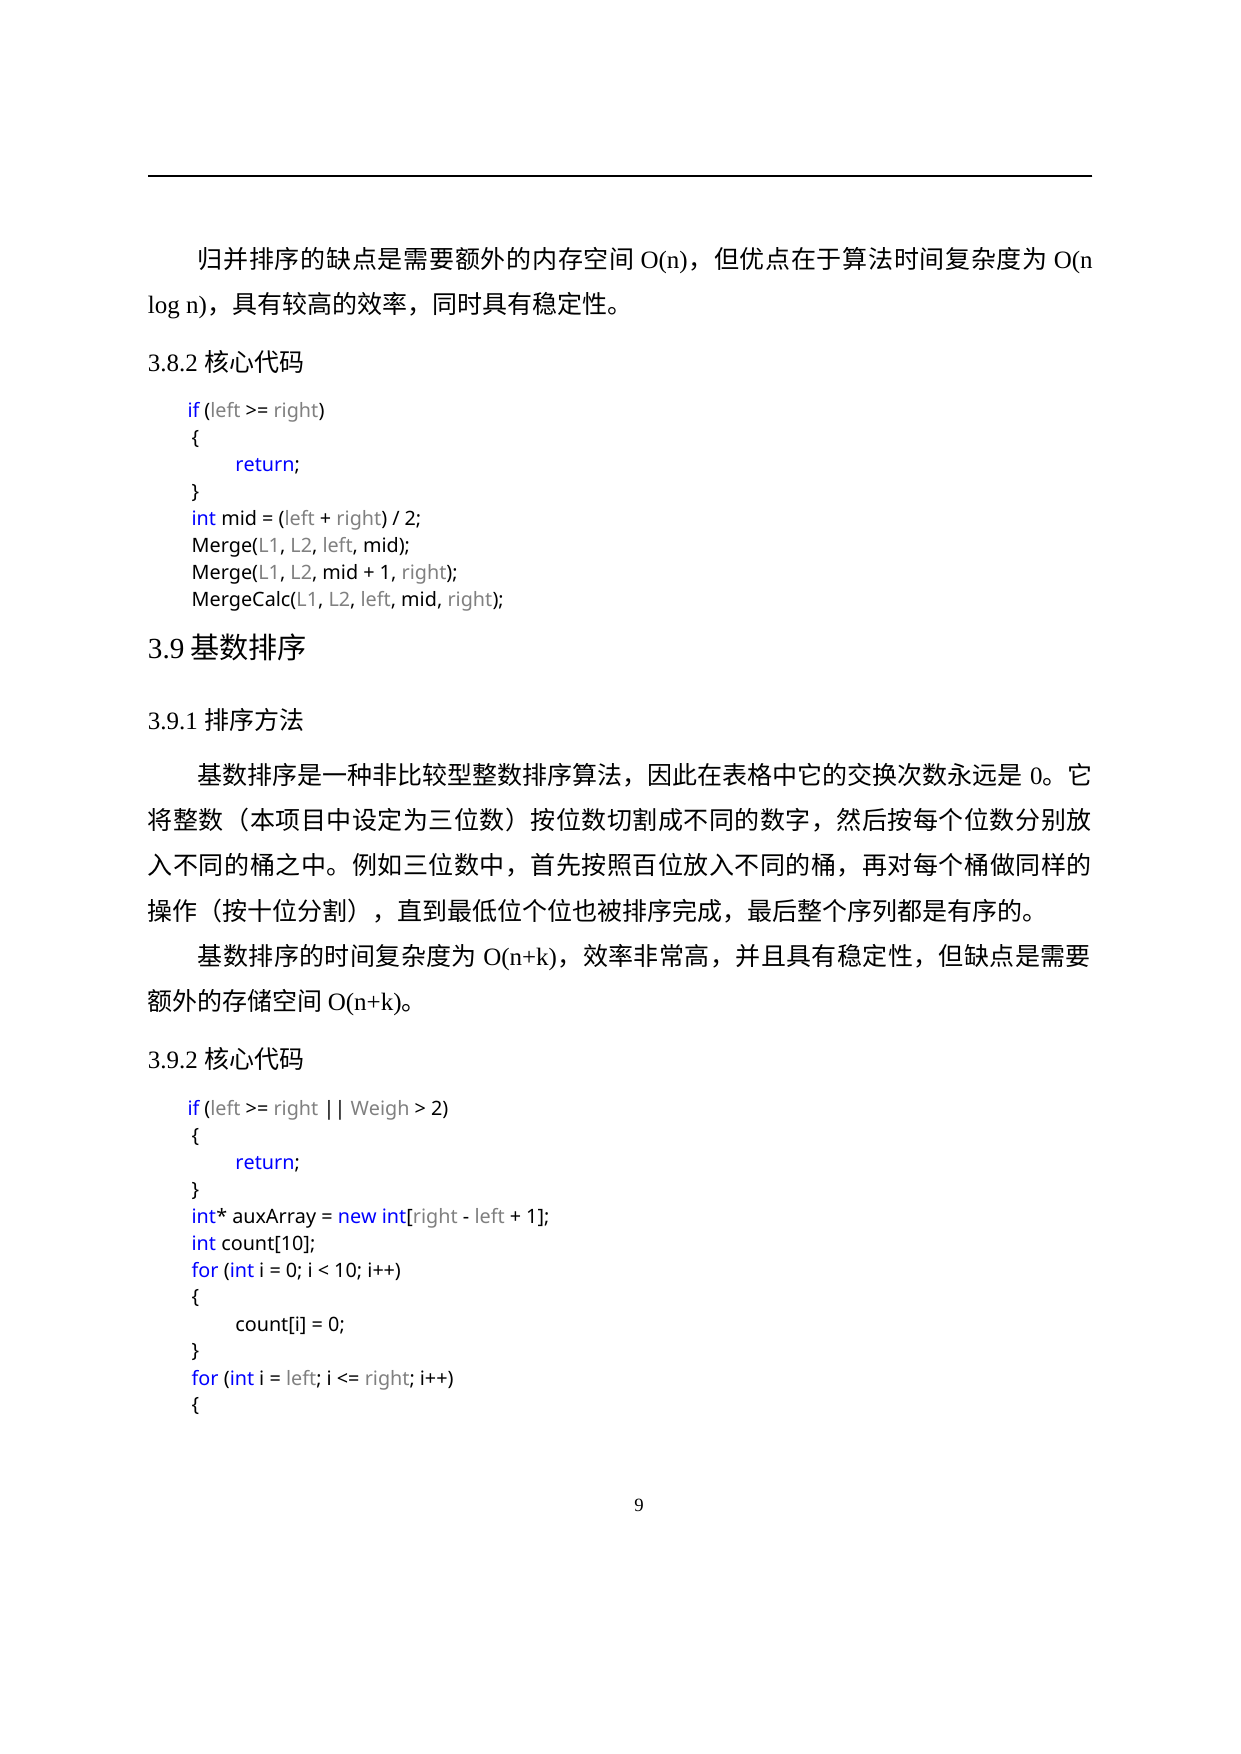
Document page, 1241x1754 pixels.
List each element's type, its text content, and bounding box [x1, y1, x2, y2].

subtitle 3.9.1 排序方法 [148, 701, 1092, 737]
text } [148, 1175, 1092, 1202]
subtitle 3.9基数排序 [148, 625, 1092, 667]
text { [148, 1283, 1092, 1310]
subtitle 3.9.2 核心代码 [148, 1039, 1092, 1076]
text 基数排序是一种非比较型整数排序算法，因此在表格中它的交换次数永远是0。它将整数（本项目中设定为三位数）按位数切割成不同的数字，然后按每个位数分别放入不同的桶之中。例如三位数中，首先按照百位放入不同的桶，再对每个桶做同样的操作（按十位分割），直到最低位个位也被排序完成，最后整个序列都是有序的。 [148, 755, 1092, 927]
text MergeCalc(L1, L2, left, mid, right); [148, 585, 1092, 612]
text Merge(L1, L2, mid + 1, right); [148, 558, 1092, 585]
text for (int i = left; i <= right; i++) [148, 1364, 1092, 1391]
text count[i] = 0; [148, 1310, 1092, 1337]
text int mid = (left + right) / 2; [148, 504, 1092, 531]
text { [148, 423, 1092, 451]
text if (left >= right) [148, 397, 1092, 423]
text for (int i = 0; i < 10; i++) [148, 1256, 1092, 1283]
text return; [148, 451, 1092, 477]
text { [148, 1391, 1092, 1418]
text if (left >= right || Weigh > 2) [148, 1094, 1092, 1121]
text Merge(L1, L2, left, mid); [148, 531, 1092, 558]
text 归并排序的缺点是需要额外的内存空间O(n)，但优点在于算法时间复杂度为O(n log n)，具有较高的效率，同时具有稳定性。 [148, 239, 1092, 321]
text } [148, 477, 1092, 504]
subtitle 3.8.2 核心代码 [148, 342, 1092, 378]
text { [148, 1121, 1092, 1148]
text } [148, 1337, 1092, 1364]
text 基数排序的时间复杂度为O(n+k)，效率非常高，并且具有稳定性，但缺点是需要额外的存储空间O(n+k)。 [148, 936, 1092, 1018]
text int* auxArray = new int[right - left + 1]; [148, 1202, 1092, 1229]
text int count[10]; [148, 1229, 1092, 1256]
text return; [148, 1148, 1092, 1175]
